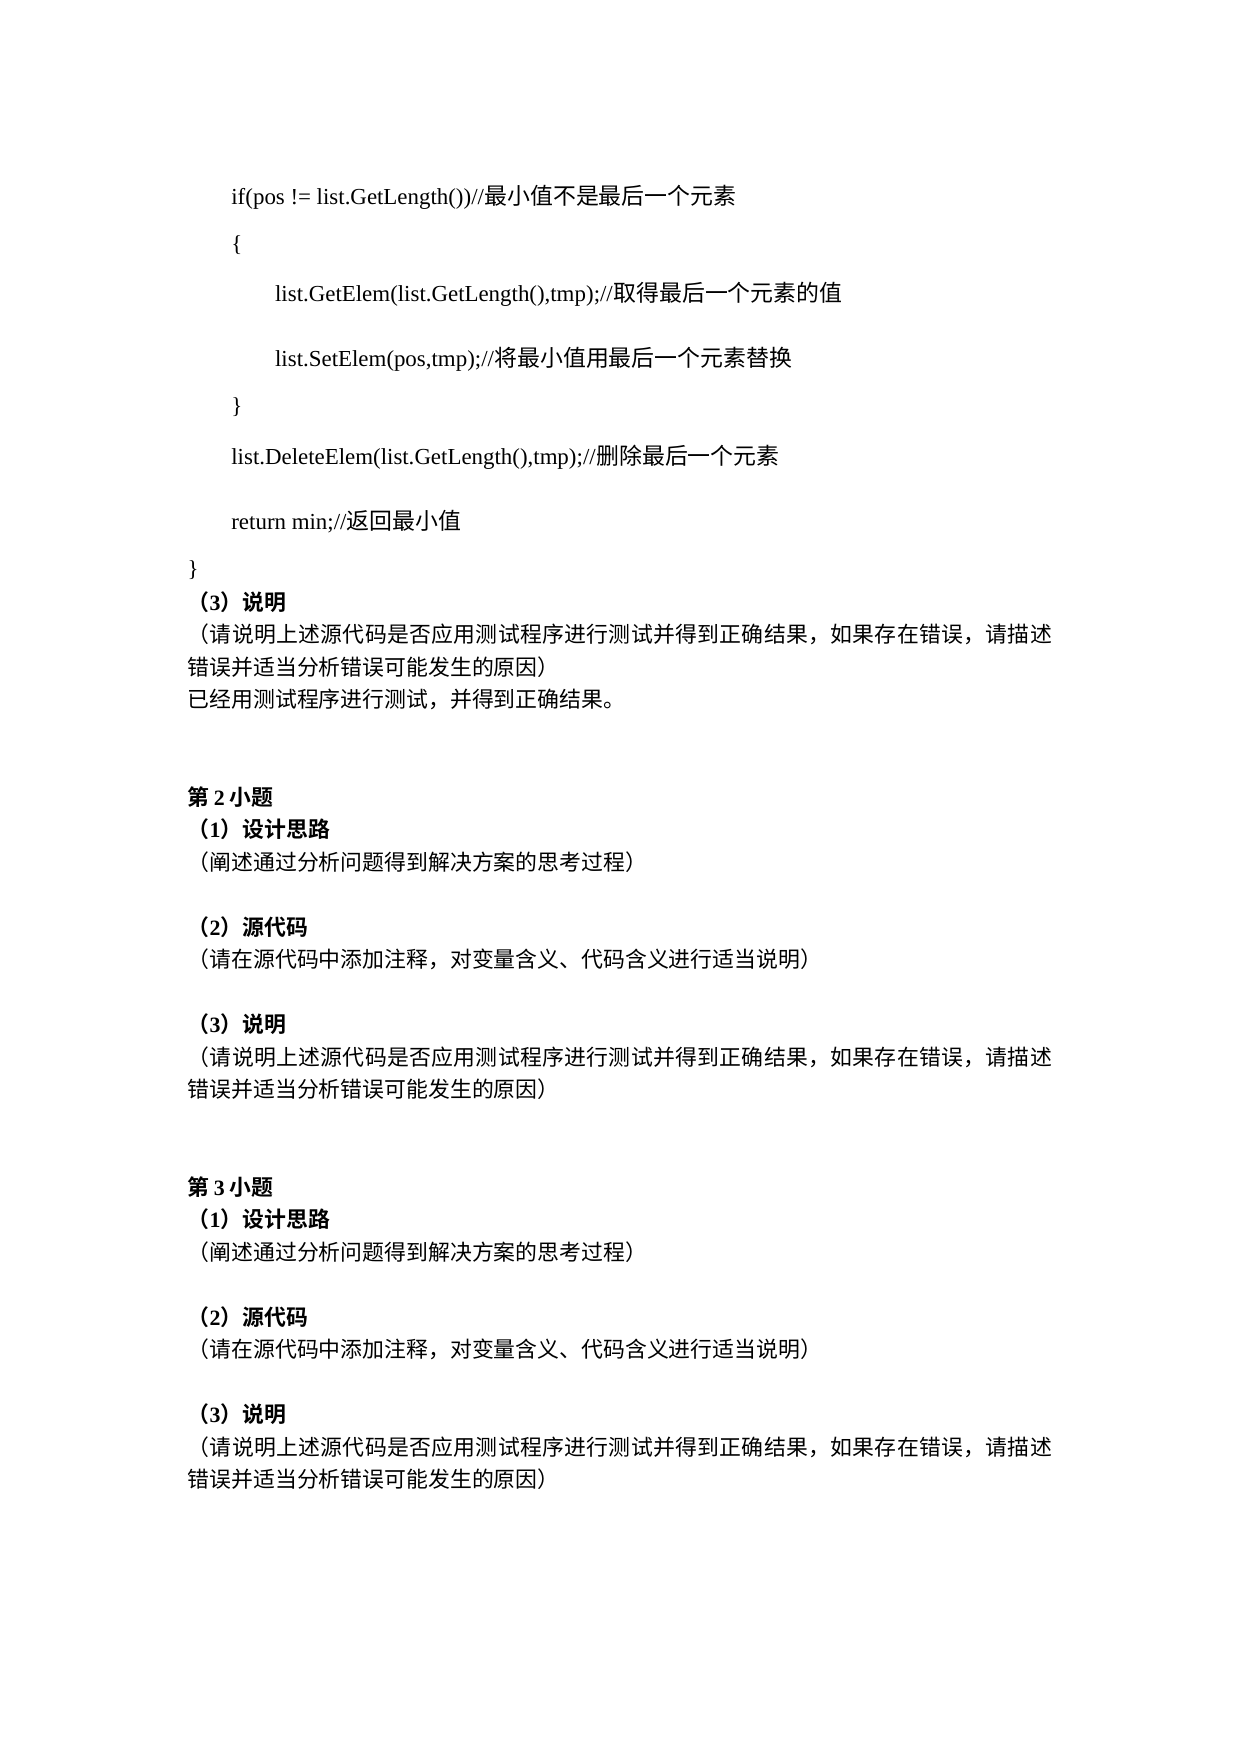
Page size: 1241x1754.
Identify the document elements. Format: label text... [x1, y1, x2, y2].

text 第2小题 [187, 779, 1053, 812]
text （2）源代码 [187, 1299, 1053, 1332]
text return min;//返回最小值 [187, 487, 1053, 552]
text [187, 1429, 1053, 1494]
text （3）说明 [187, 584, 1053, 617]
text （请在源代码中添加注释，对变量含义、代码含义进行适当说明） [187, 942, 1053, 974]
text list.DeleteElem(list.GetLength(),tmp);//删除最后一个元素 [187, 422, 1053, 487]
text 第3小题 [187, 1169, 1053, 1202]
text } [187, 552, 1053, 584]
text （3）说明 [187, 1007, 1053, 1039]
text （1）设计思路 [187, 1202, 1053, 1234]
text （1）设计思路 [187, 812, 1053, 844]
text if(pos != list.GetLength())//最小值不是最后一个元素 [187, 162, 1053, 227]
text （3）说明 [187, 1397, 1053, 1429]
text （请在源代码中添加注释，对变量含义、代码含义进行适当说明） [187, 1332, 1053, 1364]
text （阐述通过分析问题得到解决方案的思考过程） [187, 844, 1053, 877]
text } [187, 389, 1053, 422]
text list.SetElem(pos,tmp);//将最小值用最后一个元素替换 [187, 324, 1053, 389]
text （请说明上述源代码是否应用测试程序进行测试并得到正确结果，如果存在错误，请描述错误并适当分析错误可能发生的原因） [187, 1039, 1053, 1104]
text { [187, 227, 1053, 259]
text （2）源代码 [187, 909, 1053, 942]
text （请说明上述源代码是否应用测试程序进行测试并得到正确结果，如果存在错误，请描述错误并适当分析错误可能发生的原因） [187, 617, 1053, 682]
text （阐述通过分析问题得到解决方案的思考过程） [187, 1234, 1053, 1267]
text list.GetElem(list.GetLength(),tmp);//取得最后一个元素的值 [187, 259, 1053, 324]
text 已经用测试程序进行测试，并得到正确结果。 [187, 682, 1053, 714]
